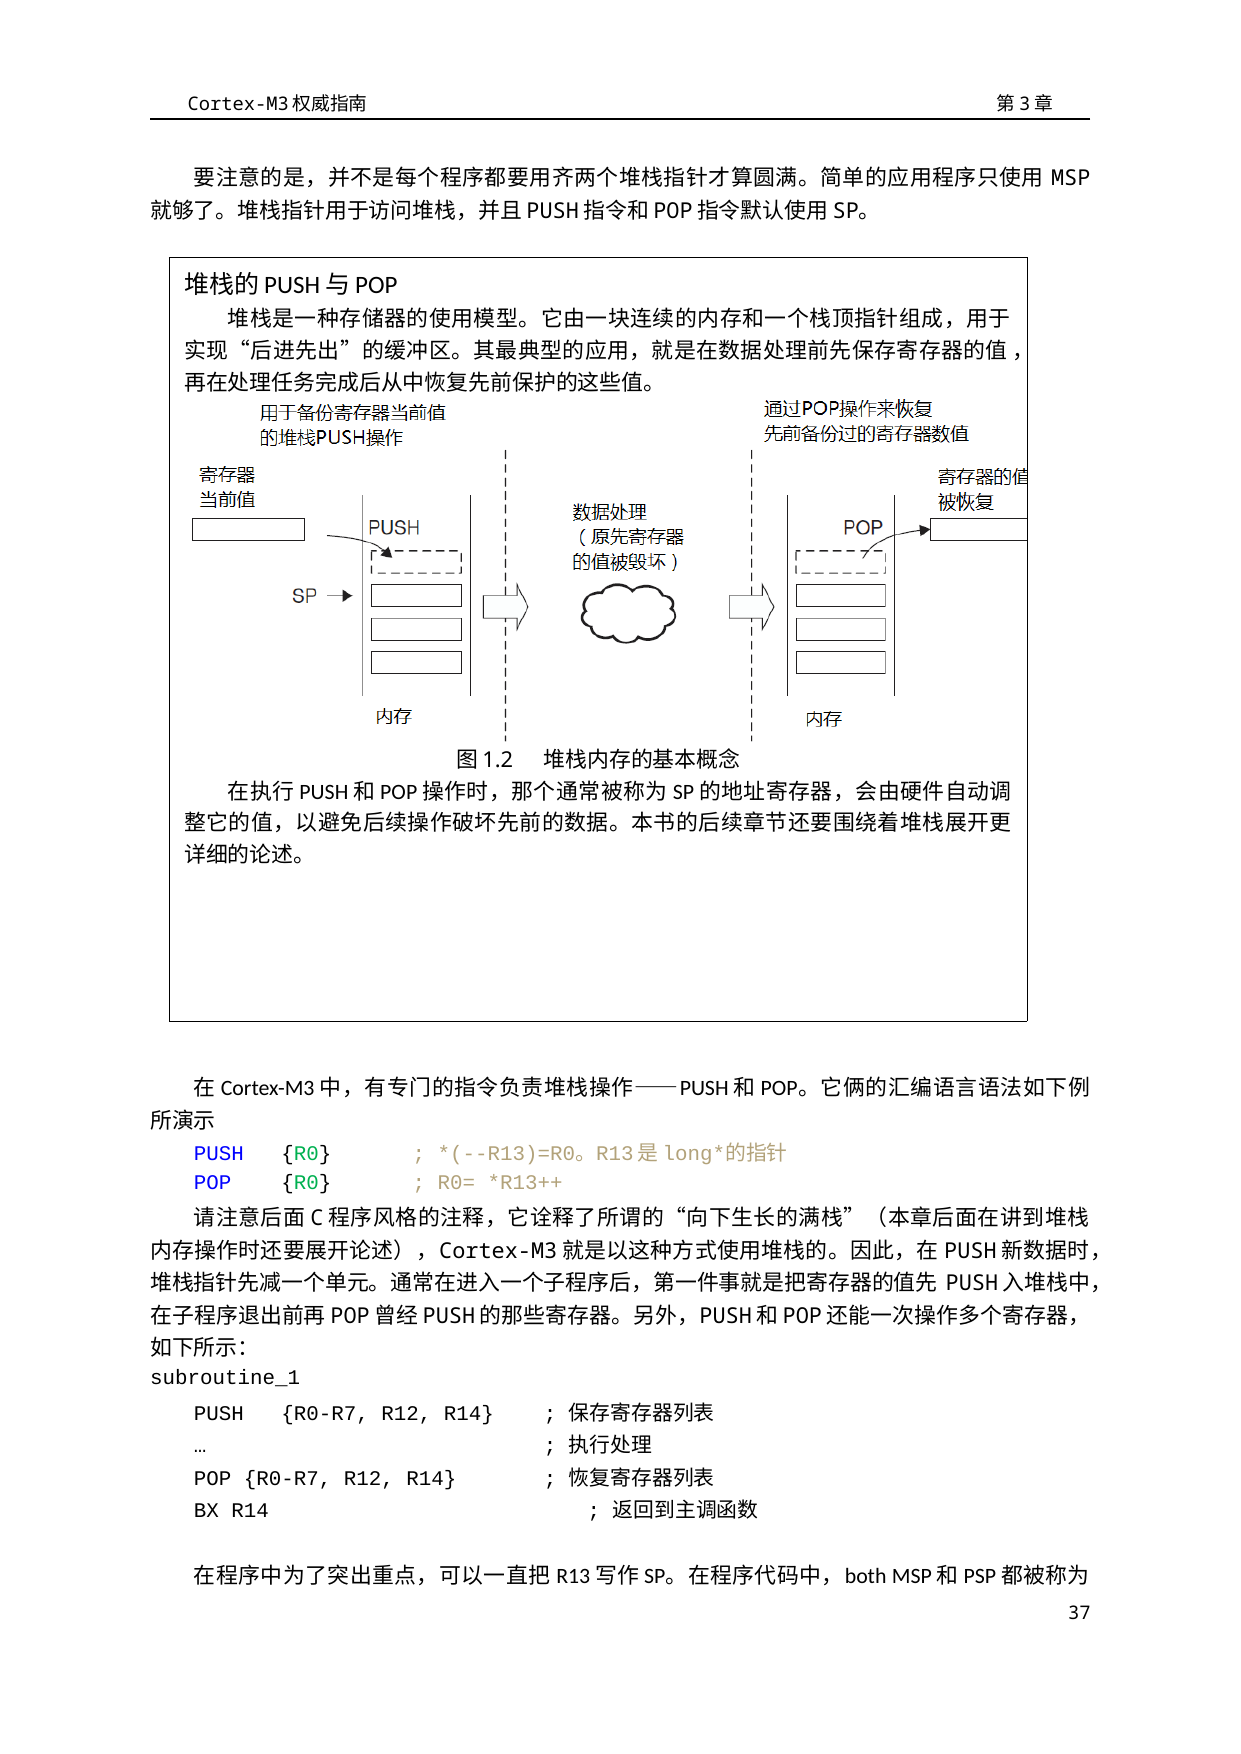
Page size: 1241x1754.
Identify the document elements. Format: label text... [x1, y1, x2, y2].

text POP {R0} ; R0= *R13++ [150, 1167, 1090, 1200]
text 要注意的是，并不是每个程序都要用齐两个堆栈指针才算圆满。简单的应用程序只使用MSP就够了。堆栈指针用于访问堆栈，并且PUSH指令和POP指令默认使用SP。 [150, 160, 1090, 225]
text 请注意后面C程序风格的注释，它诠释了所谓的“向下生长的满栈”（本章后面在讲到堆栈内存操作时还要展开论述），Cortex-M3就是以这种方式使用堆栈的。因此，在PUSH新数据时，堆栈指针先减一个单元。通常在进入一个子程序后，第一件事就是把寄存器的值先PUSH入堆栈中，在子程序退出前再POP曾经PUSH的那些寄存器。另外，PUSH和POP还能一次操作多个寄存器，如下所示： [150, 1200, 1090, 1362]
picture [183, 396, 1027, 742]
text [150, 1557, 1090, 1590]
text PUSH {R0-R7, R12, R14} ; 保存寄存器列表 [150, 1395, 1090, 1427]
text subroutine_1 [150, 1362, 1090, 1395]
text … ; 执行处理 [150, 1427, 1090, 1460]
text BX R14 ; 返回到主调函数 [150, 1492, 1090, 1525]
text 在Cortex-M3中，有专门的指令负责堆栈操作——PUSH和POP。它俩的汇编语言语法如下例所演示 [150, 1070, 1090, 1135]
text POP {R0-R7, R12, R14} ; 恢复寄存器列表 [150, 1460, 1090, 1492]
text PUSH {R0} ; *(--R13)=R0。R13是long*的指针 [150, 1135, 1090, 1167]
